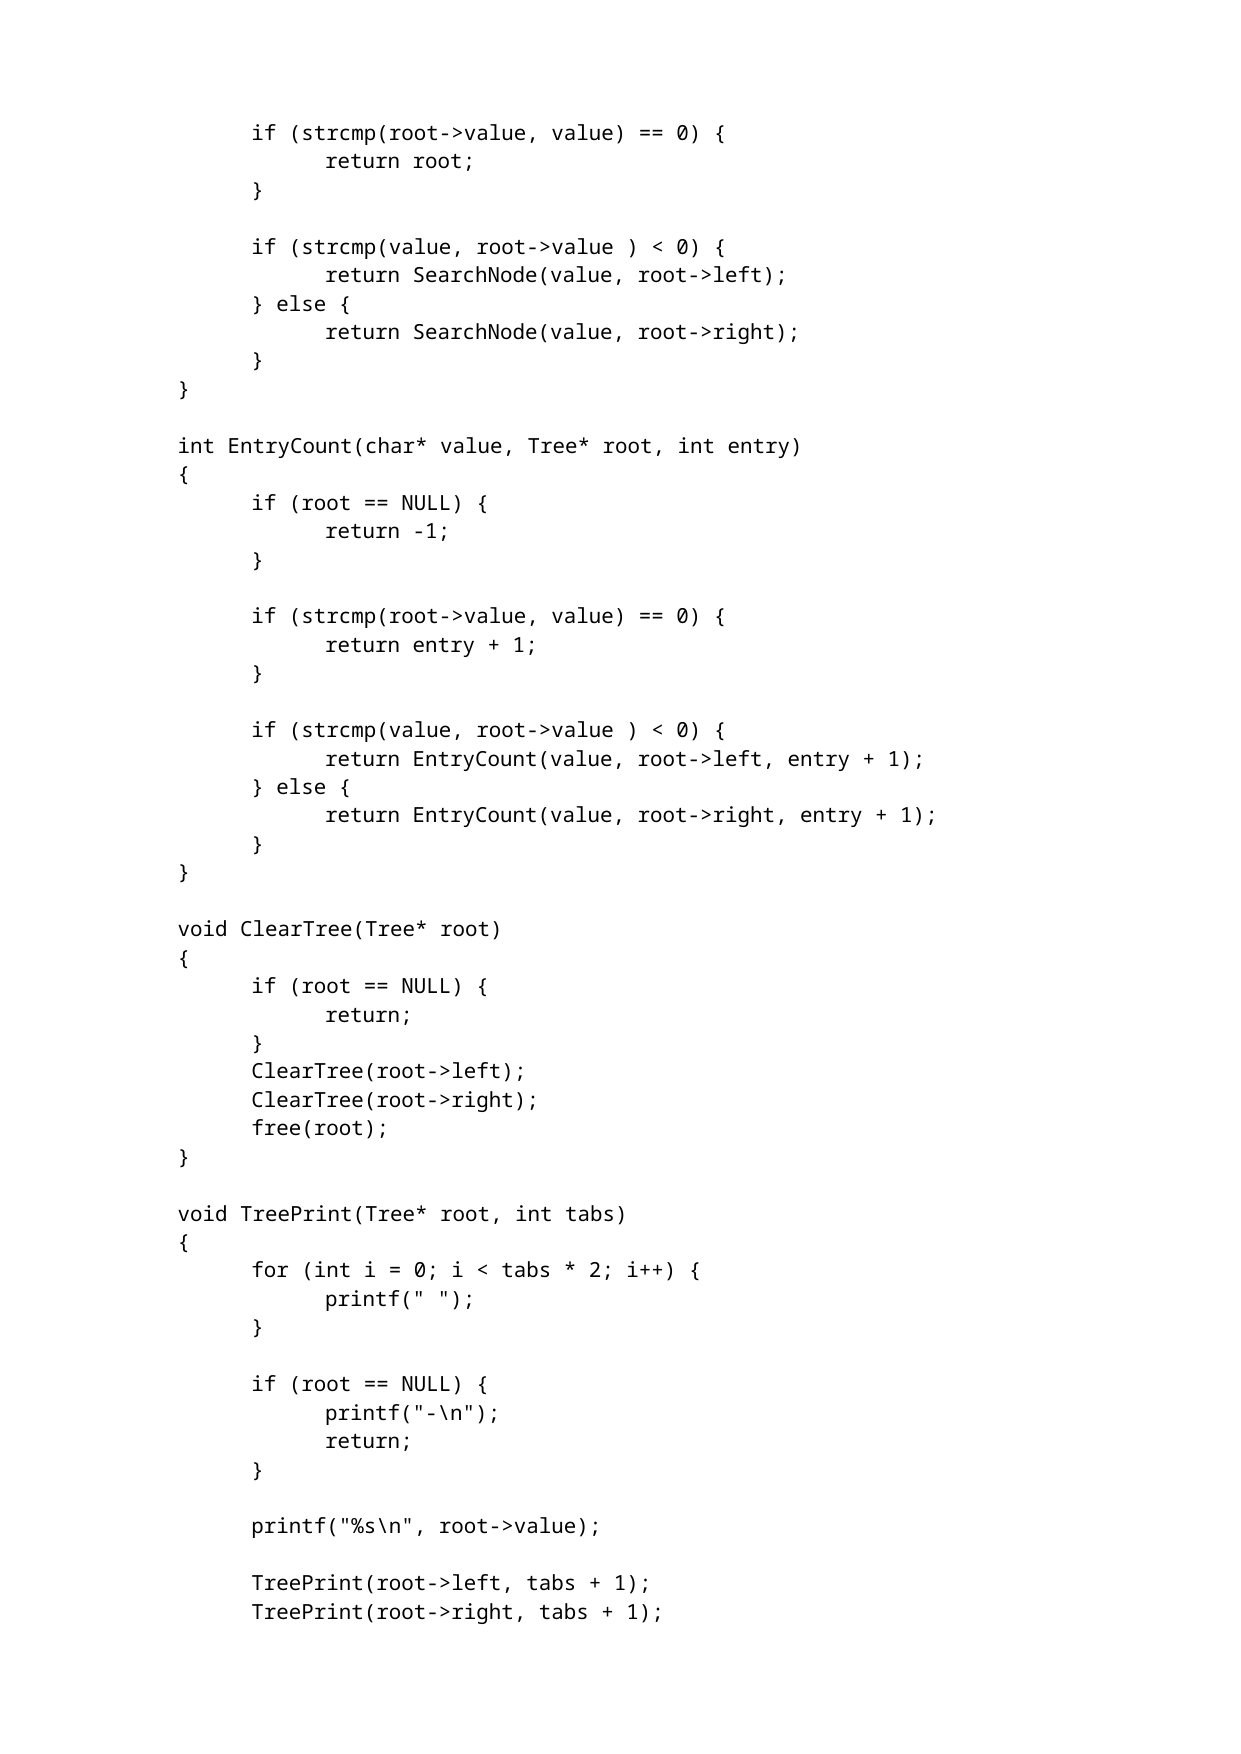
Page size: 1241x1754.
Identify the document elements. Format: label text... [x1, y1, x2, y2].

text if (root == NULL) { [177, 1369, 1152, 1398]
text void ClearTree(Tree* root) [177, 914, 1152, 943]
text ClearTree(root->right); [177, 1085, 1152, 1113]
text if (strcmp(root->value, value) == 0) { [177, 602, 1152, 630]
text return; [177, 1000, 1152, 1028]
text } [177, 658, 1152, 687]
text return SearchNode(value, root->right); [177, 317, 1152, 346]
text } [177, 1028, 1152, 1057]
text } [177, 1455, 1152, 1483]
text return SearchNode(value, root->left); [177, 260, 1152, 289]
text } [177, 374, 1152, 402]
text { [177, 943, 1152, 971]
text return entry + 1; [177, 630, 1152, 658]
text } [177, 1142, 1152, 1170]
text printf("%s\n", root->value); [177, 1512, 1152, 1540]
text return EntryCount(value, root->right, entry + 1); [177, 801, 1152, 829]
text int EntryCount(char* value, Tree* root, int entry) [177, 431, 1152, 459]
text } [177, 1312, 1152, 1341]
text if (root == NULL) { [177, 971, 1152, 1000]
text return -1; [177, 516, 1152, 545]
text for (int i = 0; i < tabs * 2; i++) { [177, 1256, 1152, 1284]
text printf("-\n"); [177, 1398, 1152, 1426]
text void TreePrint(Tree* root, int tabs) [177, 1199, 1152, 1227]
text return; [177, 1426, 1152, 1455]
text } [177, 175, 1152, 203]
text } else { [177, 772, 1152, 801]
text TreePrint(root->left, tabs + 1); [177, 1568, 1152, 1597]
text free(root); [177, 1113, 1152, 1142]
text return EntryCount(value, root->left, entry + 1); [177, 744, 1152, 772]
text if (root == NULL) { [177, 488, 1152, 516]
text if (strcmp(value, root->value ) < 0) { [177, 715, 1152, 744]
text TreePrint(root->right, tabs + 1); [177, 1597, 1152, 1625]
text } [177, 346, 1152, 374]
text return root; [177, 147, 1152, 175]
text if (strcmp(value, root->value ) < 0) { [177, 232, 1152, 260]
text } [177, 829, 1152, 857]
text } [177, 545, 1152, 573]
text } else { [177, 289, 1152, 317]
text } [177, 857, 1152, 886]
text printf(" "); [177, 1284, 1152, 1312]
text { [177, 459, 1152, 488]
text if (strcmp(root->value, value) == 0) { [177, 118, 1152, 147]
text ClearTree(root->left); [177, 1057, 1152, 1085]
text { [177, 1227, 1152, 1256]
